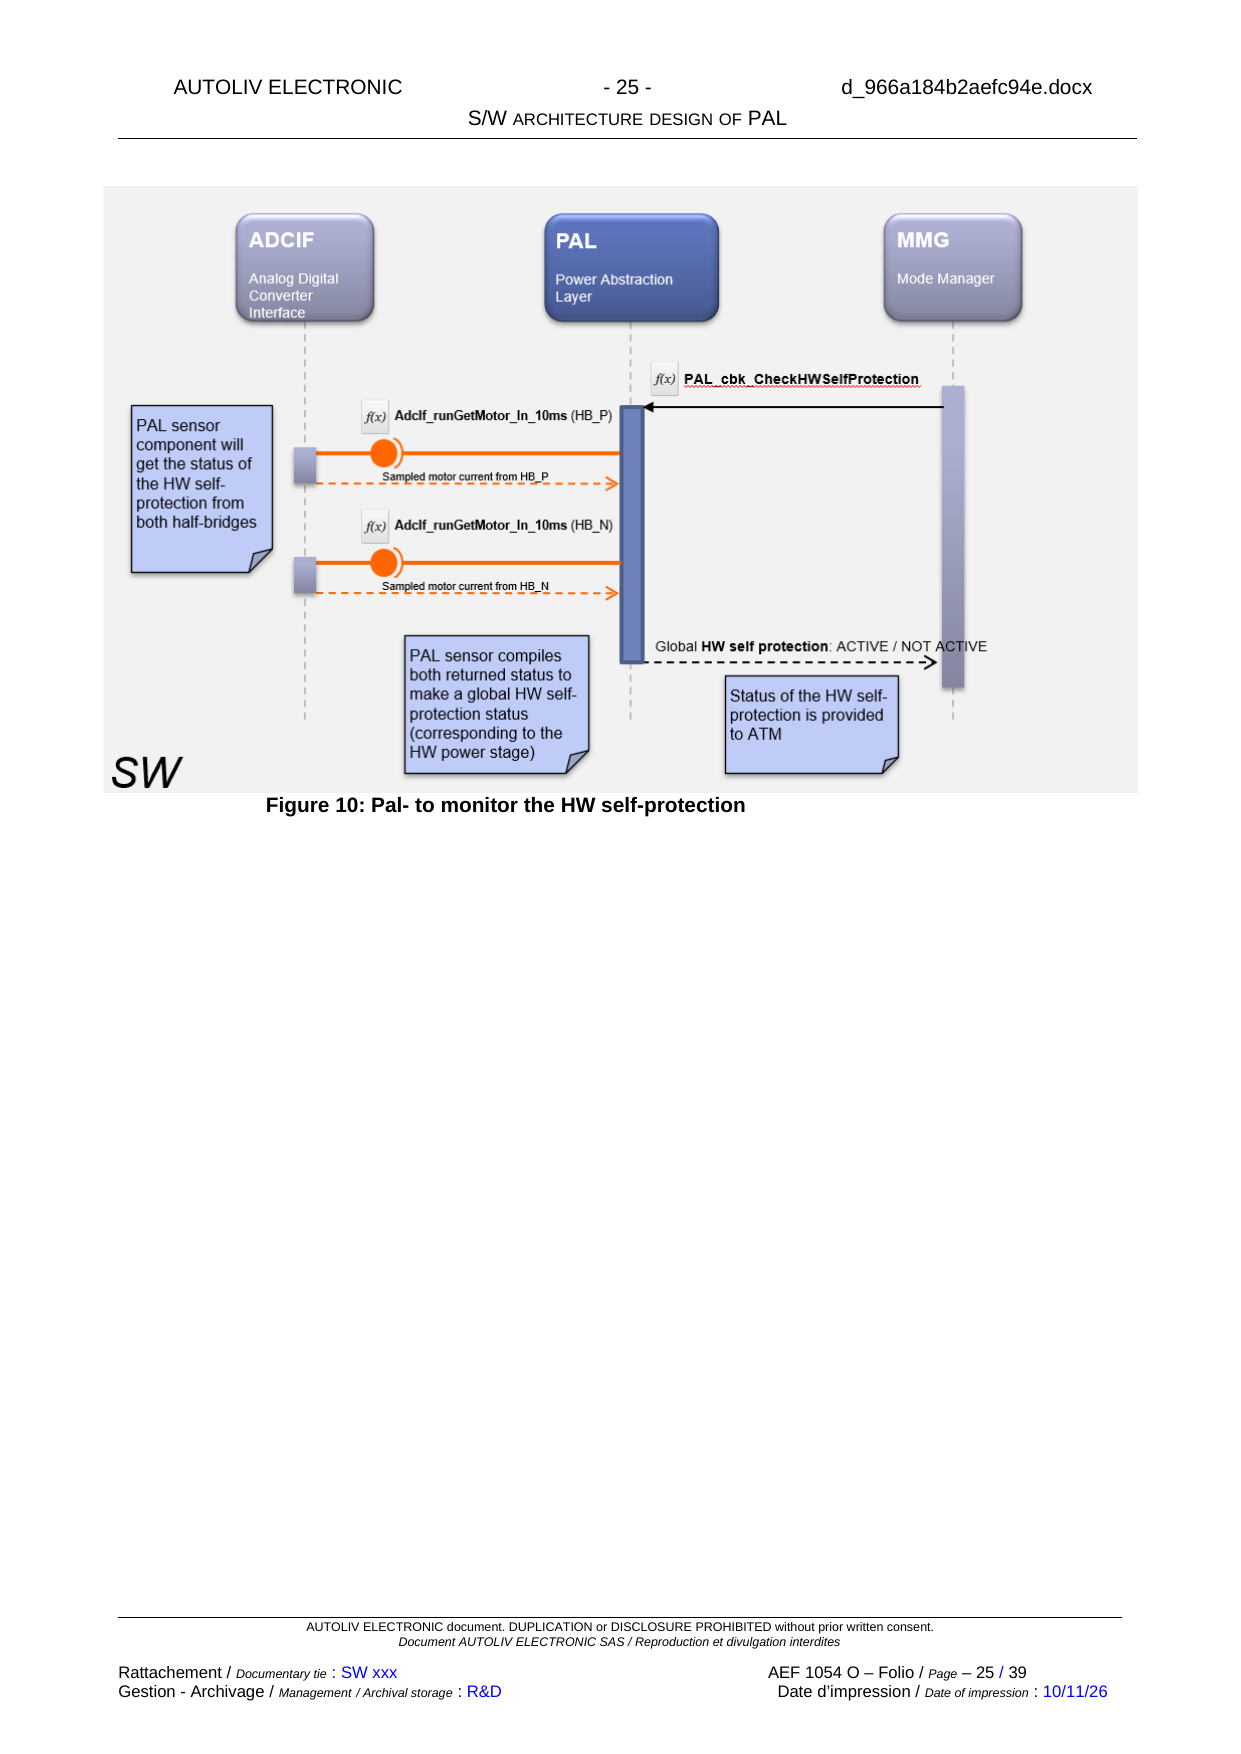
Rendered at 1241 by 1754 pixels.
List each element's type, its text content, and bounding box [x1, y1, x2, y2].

picture [103, 186, 1138, 793]
